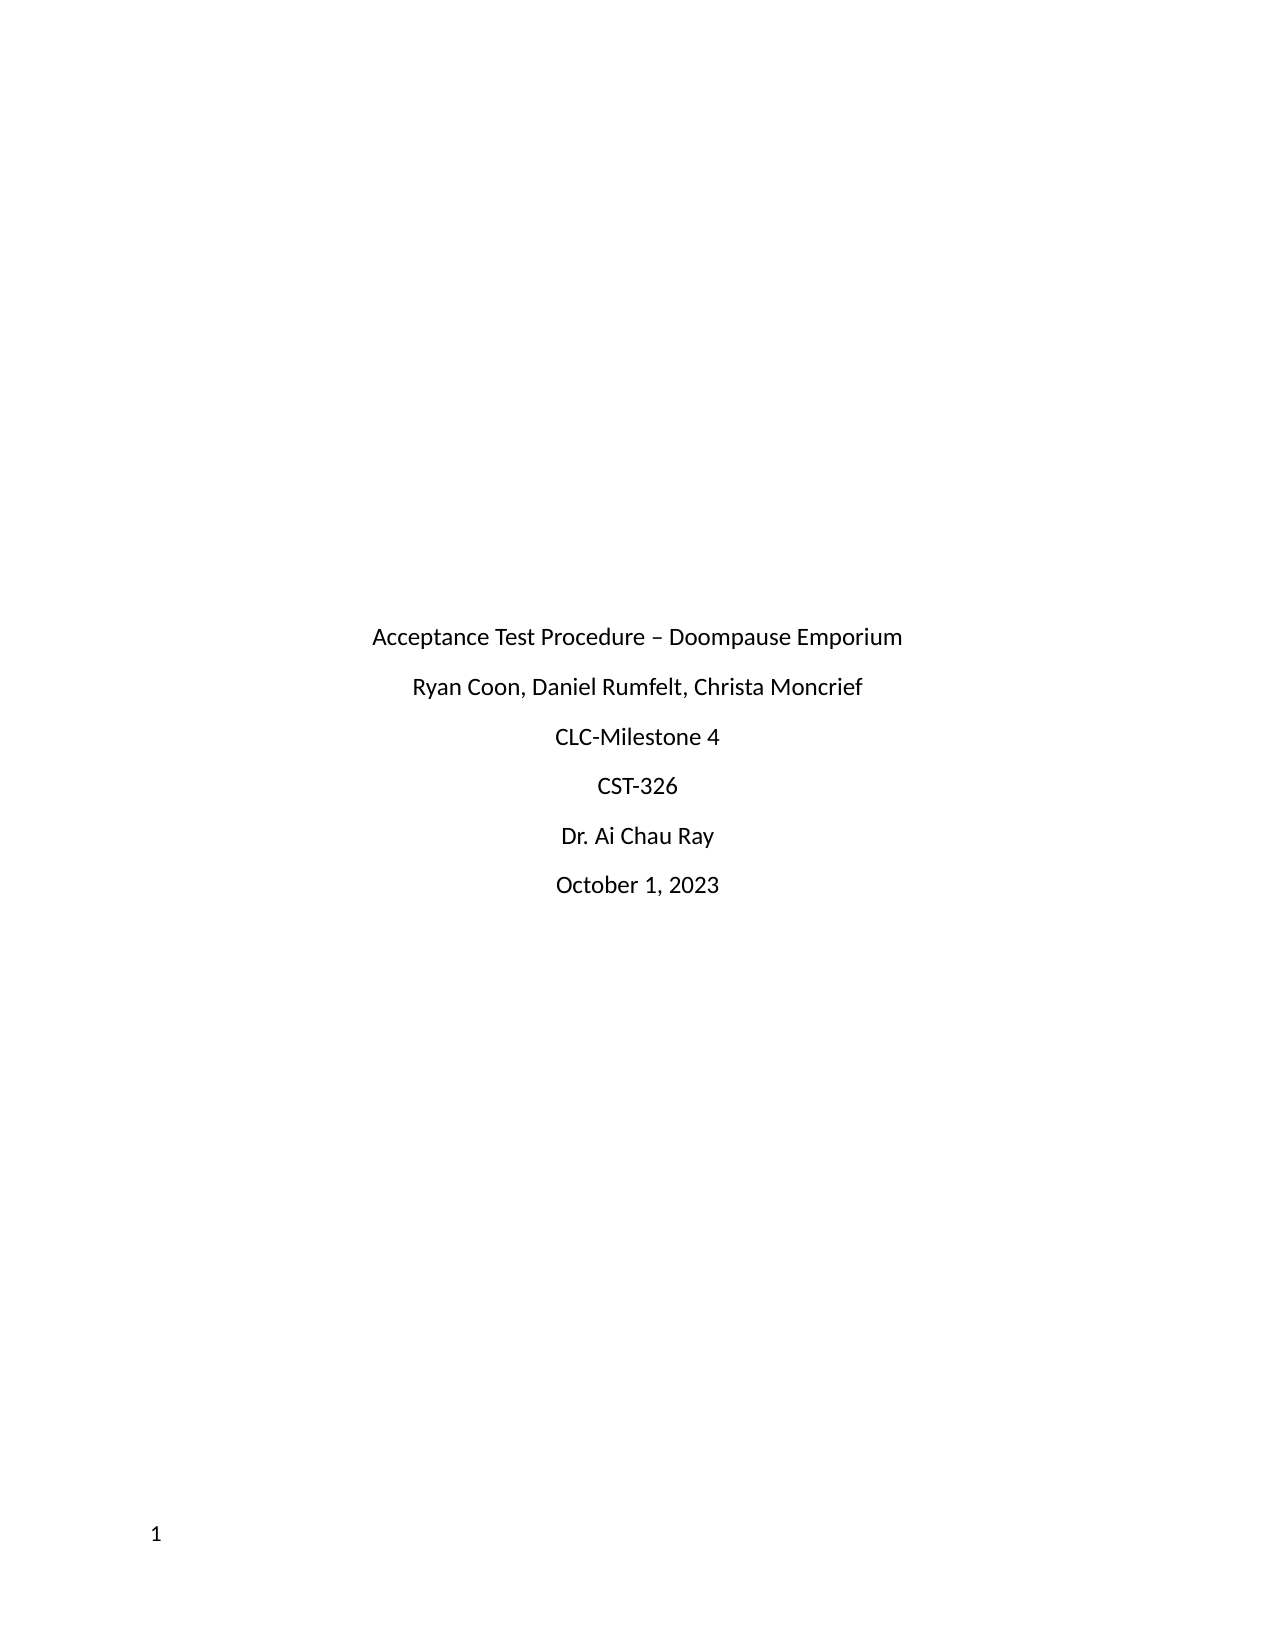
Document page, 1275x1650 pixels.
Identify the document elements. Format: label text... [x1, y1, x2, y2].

text CLC-Milestone 4 [150, 721, 1125, 751]
text Acceptance Test Procedure – Doompause Emporium [150, 621, 1125, 652]
text CST-326 [150, 770, 1125, 801]
text October 1, 2023 [150, 869, 1125, 900]
text Dr. Ai Chau Ray [150, 820, 1125, 850]
text Ryan Coon, Daniel Rumfelt, Christa Moncrief [150, 671, 1125, 702]
